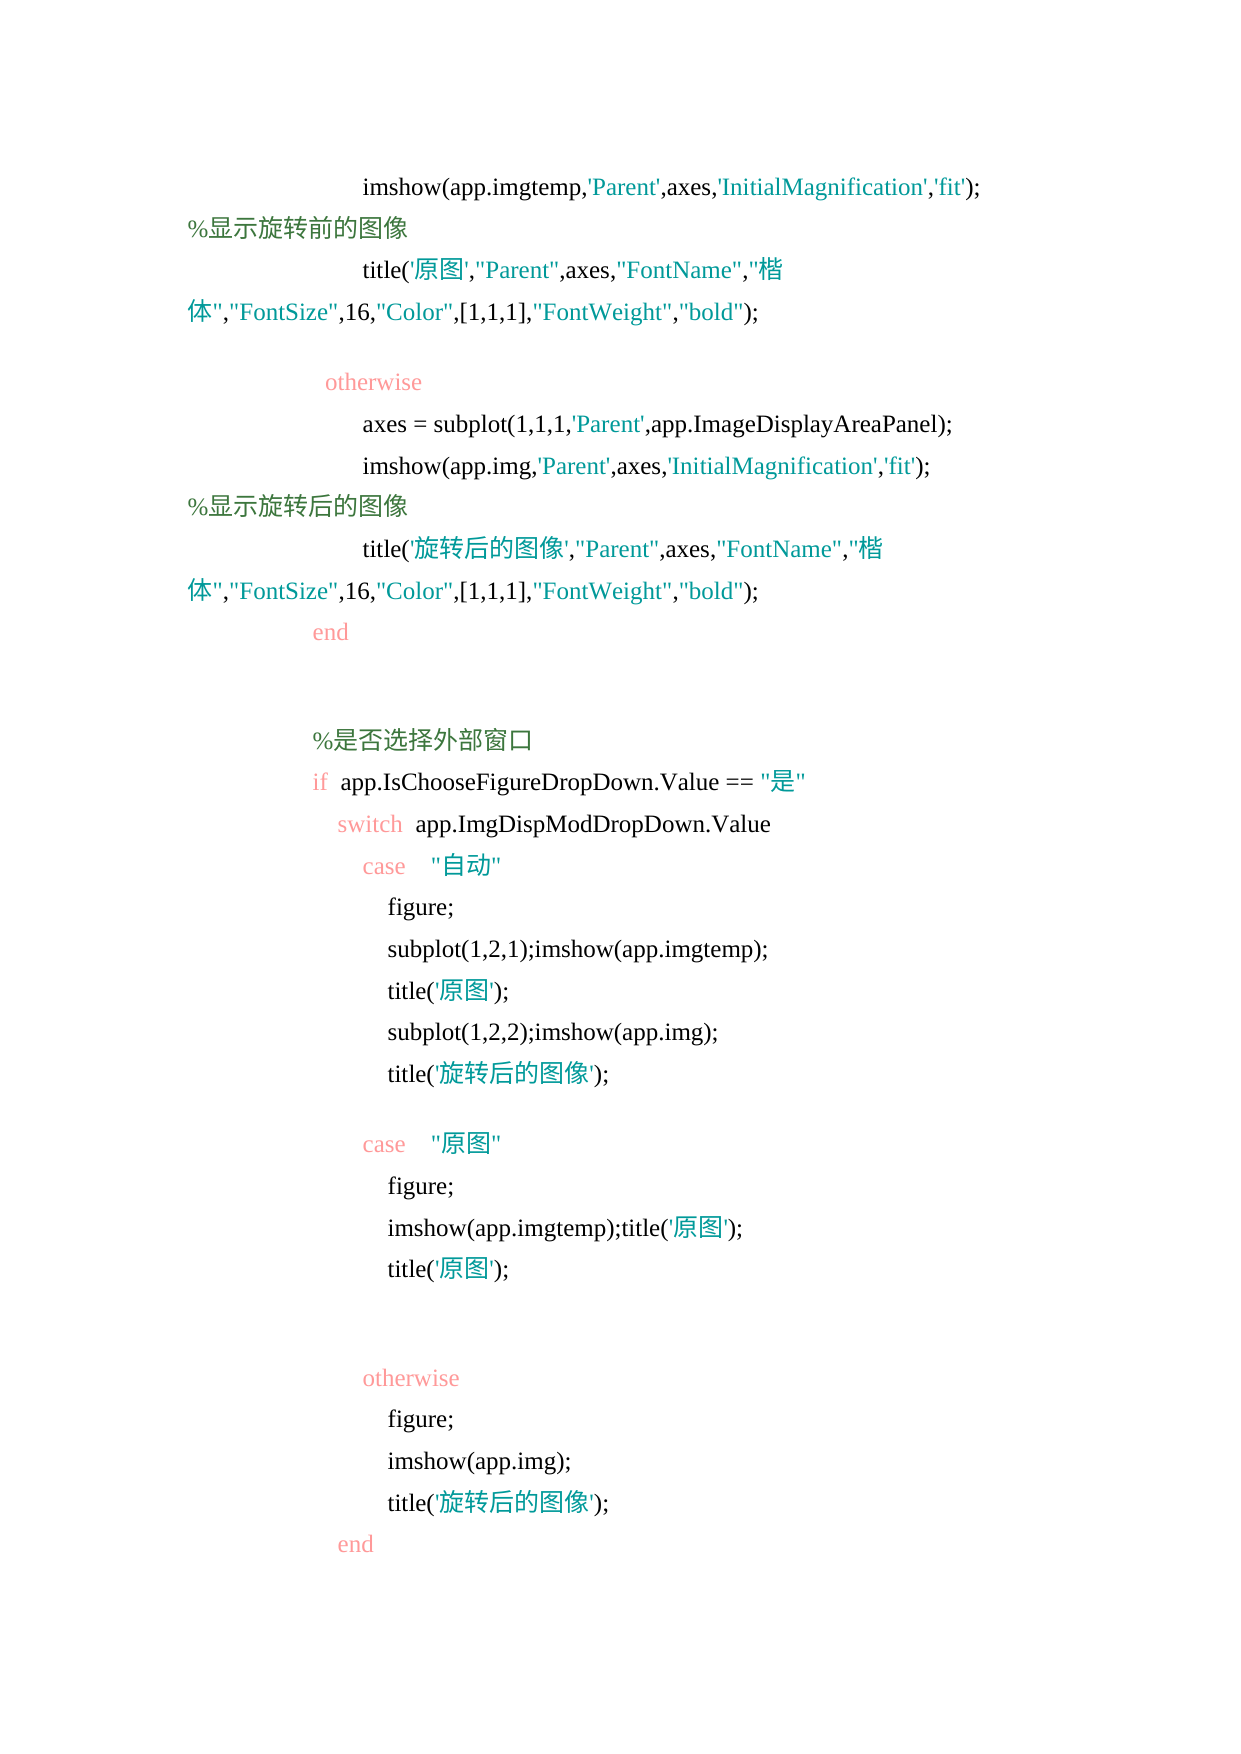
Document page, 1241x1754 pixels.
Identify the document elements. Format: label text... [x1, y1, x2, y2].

text end [187, 607, 1053, 649]
text title('旋转后的图像',"Parent",axes,"FontName","楷体","FontSize",16,"Color",[1,1,1],"FontWeight","bold"); [187, 524, 1053, 607]
text if app.IsChooseFigureDropDown.Value == "是" [187, 757, 1053, 799]
text imshow(app.img,'Parent',axes,'InitialMagnification','fit'); %显示旋转后的图像 [187, 441, 1053, 524]
text axes = subplot(1,1,1,'Parent',app.ImageDisplayAreaPanel); [187, 399, 1053, 441]
text imshow(app.imgtemp);title('原图'); [187, 1203, 1053, 1244]
text title('原图'); [187, 1244, 1053, 1286]
text figure; [187, 882, 1053, 924]
text title('原图',"Parent",axes,"FontName","楷体","FontSize",16,"Color",[1,1,1],"FontWeight","bold"); [187, 245, 1053, 329]
text case "自动" [187, 841, 1053, 882]
text imshow(app.img); [187, 1436, 1053, 1478]
text otherwise [187, 1353, 1053, 1394]
text title('旋转后的图像'); [187, 1478, 1053, 1519]
text case "原图" [187, 1119, 1053, 1161]
text otherwise [187, 357, 1053, 399]
text figure; [187, 1394, 1053, 1436]
text subplot(1,2,1);imshow(app.imgtemp); [187, 924, 1053, 966]
text subplot(1,2,2);imshow(app.img); [187, 1007, 1053, 1049]
text imshow(app.imgtemp,'Parent',axes,'InitialMagnification','fit'); %显示旋转前的图像 [187, 162, 1053, 245]
text title('原图'); [187, 966, 1053, 1007]
text figure; [187, 1161, 1053, 1203]
text %是否选择外部窗口 [187, 716, 1053, 757]
text switch app.ImgDispModDropDown.Value [187, 799, 1053, 841]
text title('旋转后的图像'); [187, 1049, 1053, 1091]
text end [187, 1519, 1053, 1561]
